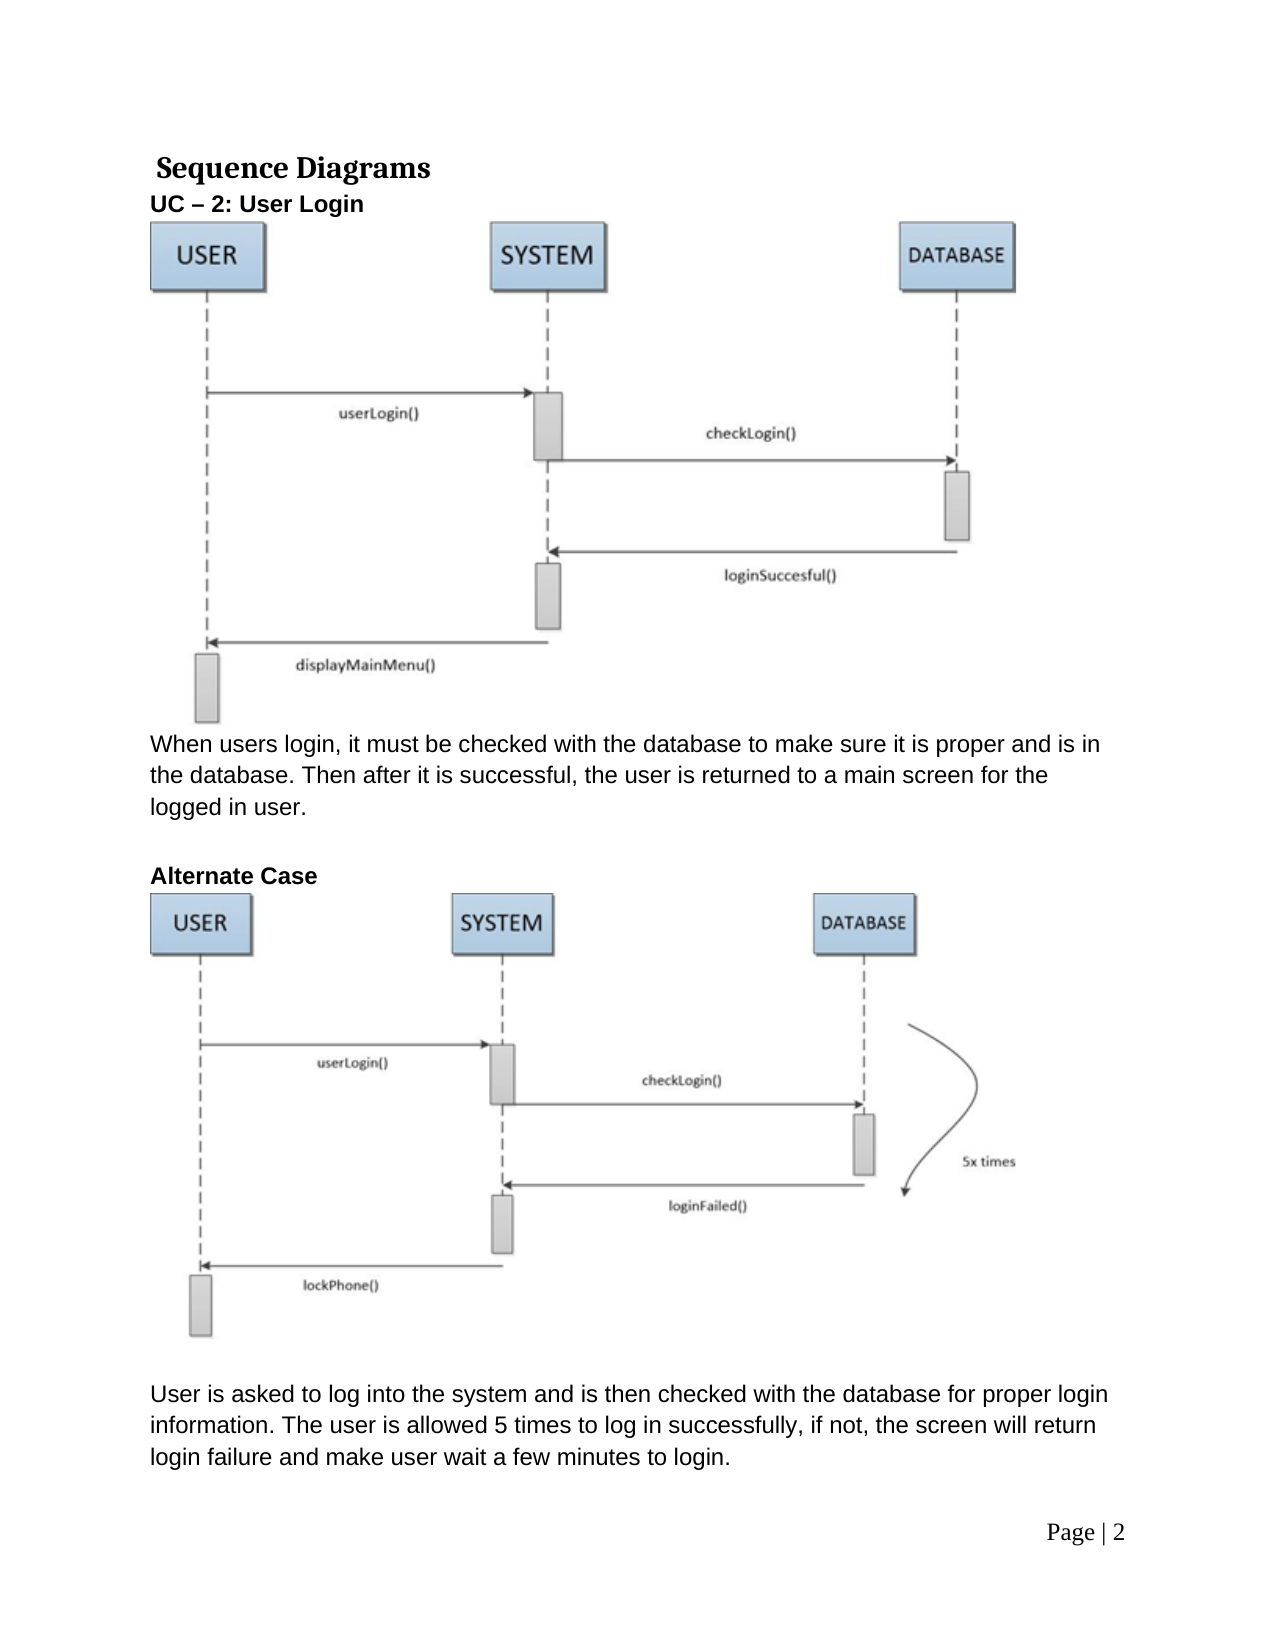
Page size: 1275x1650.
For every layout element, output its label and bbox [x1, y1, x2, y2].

picture [150, 221, 1017, 726]
picture [150, 893, 1017, 1339]
text [150, 150, 1125, 1470]
